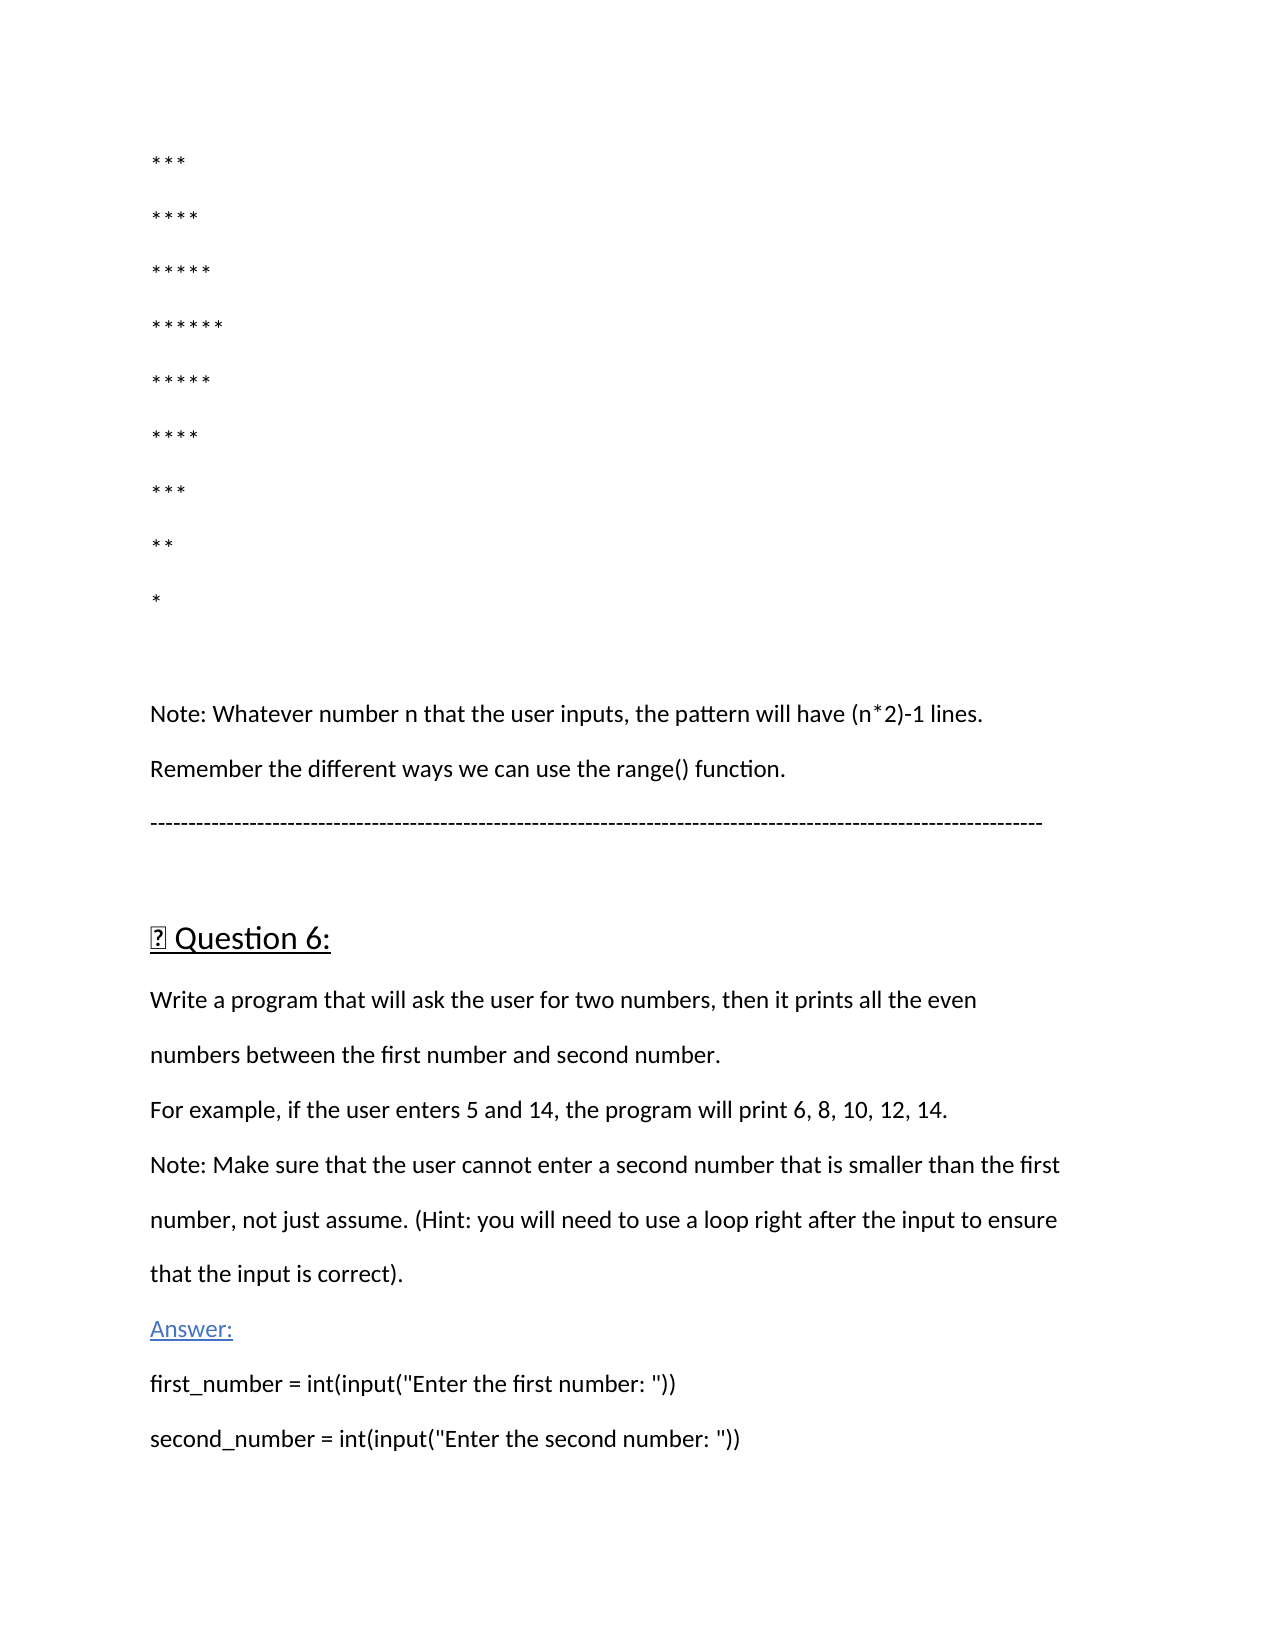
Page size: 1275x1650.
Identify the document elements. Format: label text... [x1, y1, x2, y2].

text **** [150, 205, 1125, 235]
text *** [150, 479, 1125, 509]
text Write a program that will ask the user for two numbers, then it prints all the even [150, 984, 1125, 1015]
text Note: Make sure that the user cannot enter a second number that is smaller than the first [150, 1149, 1125, 1179]
text Remember the different ways we can use the range() function. [150, 753, 1125, 783]
text ***** [150, 369, 1125, 400]
text *** [150, 150, 1125, 181]
text For example, if the user enters 5 and 14, the program will print 6, 8, 10, 12, 14. [150, 1094, 1125, 1125]
text ***** [150, 259, 1125, 290]
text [150, 1423, 1125, 1453]
text ** [150, 533, 1125, 564]
text * [150, 588, 1125, 619]
text Note: Whatever number n that the user inputs, the pattern will have (n*2)-1 lines. [150, 698, 1125, 728]
text that the input is correct). [150, 1258, 1125, 1289]
text first_number = int(input("Enter the first number: ")) [150, 1368, 1125, 1399]
text  Question 6: [150, 917, 1125, 958]
text Answer: [150, 1313, 1125, 1344]
text --------------------------------------------------------------------------------------------------------------------- [150, 807, 1125, 838]
text number, not just assume. (Hint: you will need to use a loop right after the input to ensure [150, 1204, 1125, 1234]
text numbers between the first number and second number. [150, 1039, 1125, 1070]
text ****** [150, 314, 1125, 345]
text **** [150, 424, 1125, 454]
